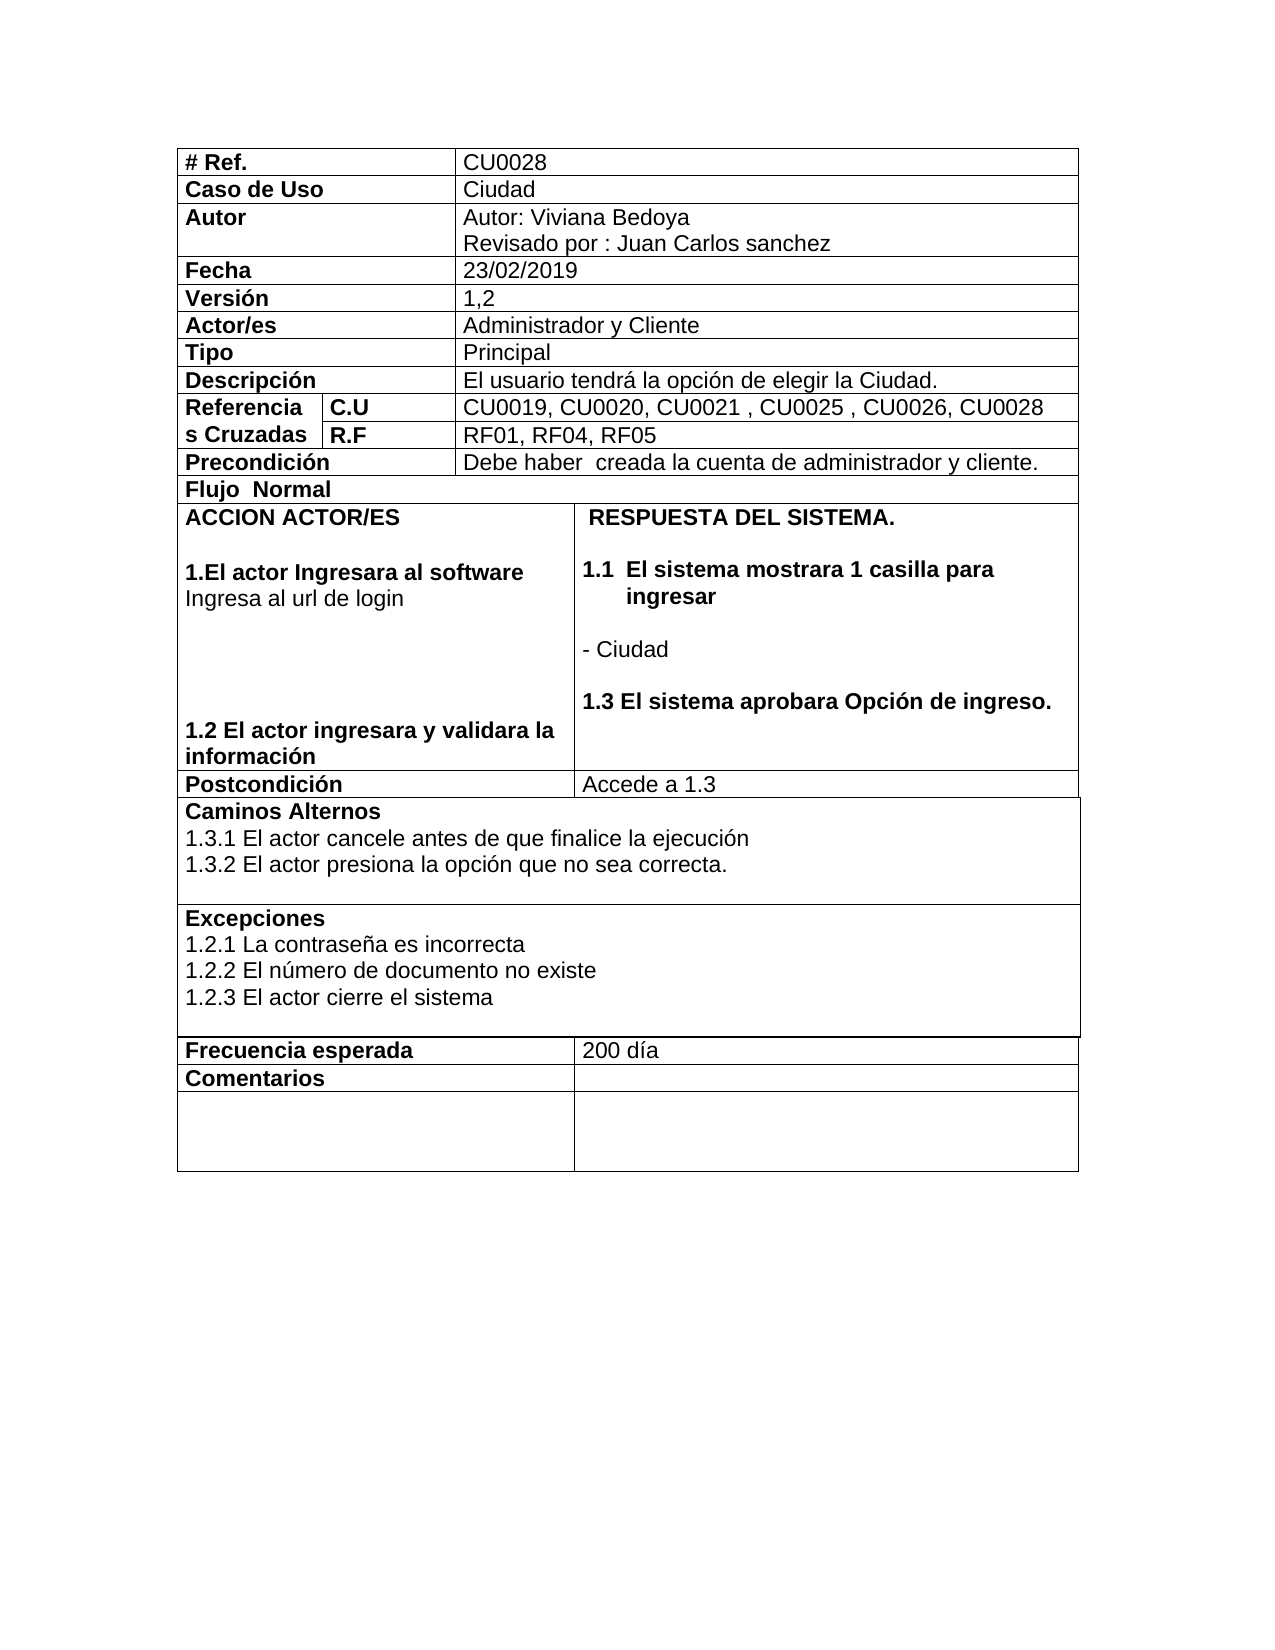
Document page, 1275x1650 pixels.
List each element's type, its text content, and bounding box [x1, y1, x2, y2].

table_cell Postcondición [178, 771, 574, 797]
table_cell C.U [323, 394, 455, 421]
table_cell Fecha [178, 257, 455, 283]
table_cell [178, 1092, 574, 1171]
table_header CU0028 [456, 149, 1078, 175]
table_cell Ciudad [456, 176, 1078, 202]
table_cell 1,2 [456, 285, 1078, 311]
table_cell Descripción [178, 367, 455, 393]
table_cell Frecuencia esperada [178, 1038, 574, 1064]
table_cell Precondición [178, 449, 455, 475]
table_cell ACCION ACTOR/ES 1.El actor Ingresara al software Ingresa al url de login 1.2 El actor ingresara y validara la información [178, 504, 574, 770]
table_cell Caminos Alternos 1.3.1 El actor cancele antes de que finalice la ejecución 1.3.2 El actor presiona la opción que no sea correcta. [178, 798, 1080, 903]
table_cell [575, 1092, 1078, 1171]
table_cell Autor [178, 204, 455, 256]
table_cell CU0019, CU0020, CU0021 , CU0025 , CU0026, CU0028 [456, 394, 1078, 421]
table_cell El usuario tendrá la opción de elegir la Ciudad. [456, 367, 1078, 393]
table_cell Debe haber creada la cuenta de administrador y cliente. [456, 449, 1078, 475]
table_cell Referencias Cruzadas [178, 394, 322, 448]
table_cell RESPUESTA DEL SISTEMA. El sistema mostrara 1 casilla para ingresar - Ciudad 1.3 El sistema aprobara Opción de ingreso. [575, 504, 1078, 770]
table_cell R.F [323, 422, 455, 448]
table_cell Versión [178, 285, 455, 311]
table_cell Excepciones 1.2.1 La contraseña es incorrecta 1.2.2 El número de documento no existe 1.2.3 El actor cierre el sistema [178, 905, 1080, 1036]
table_cell Caso de Uso [178, 176, 455, 202]
table_cell [575, 1065, 1078, 1091]
table_cell RF01, RF04, RF05 [456, 422, 1078, 448]
table_cell Administrador y Cliente [456, 312, 1078, 338]
table_cell Accede a 1.3 [575, 771, 1078, 797]
table_cell 23/02/2019 [456, 257, 1078, 283]
table_cell 200 día [575, 1038, 1078, 1064]
table_cell Principal [456, 339, 1078, 366]
table_cell Actor/es [178, 312, 455, 338]
table_cell Autor: Viviana Bedoya Revisado por : Juan Carlos sanchez [456, 204, 1078, 256]
table_header # Ref. [178, 149, 455, 175]
table_cell Comentarios [178, 1065, 574, 1091]
table_cell Tipo [178, 339, 455, 366]
table_cell Flujo Normal [178, 476, 1078, 503]
